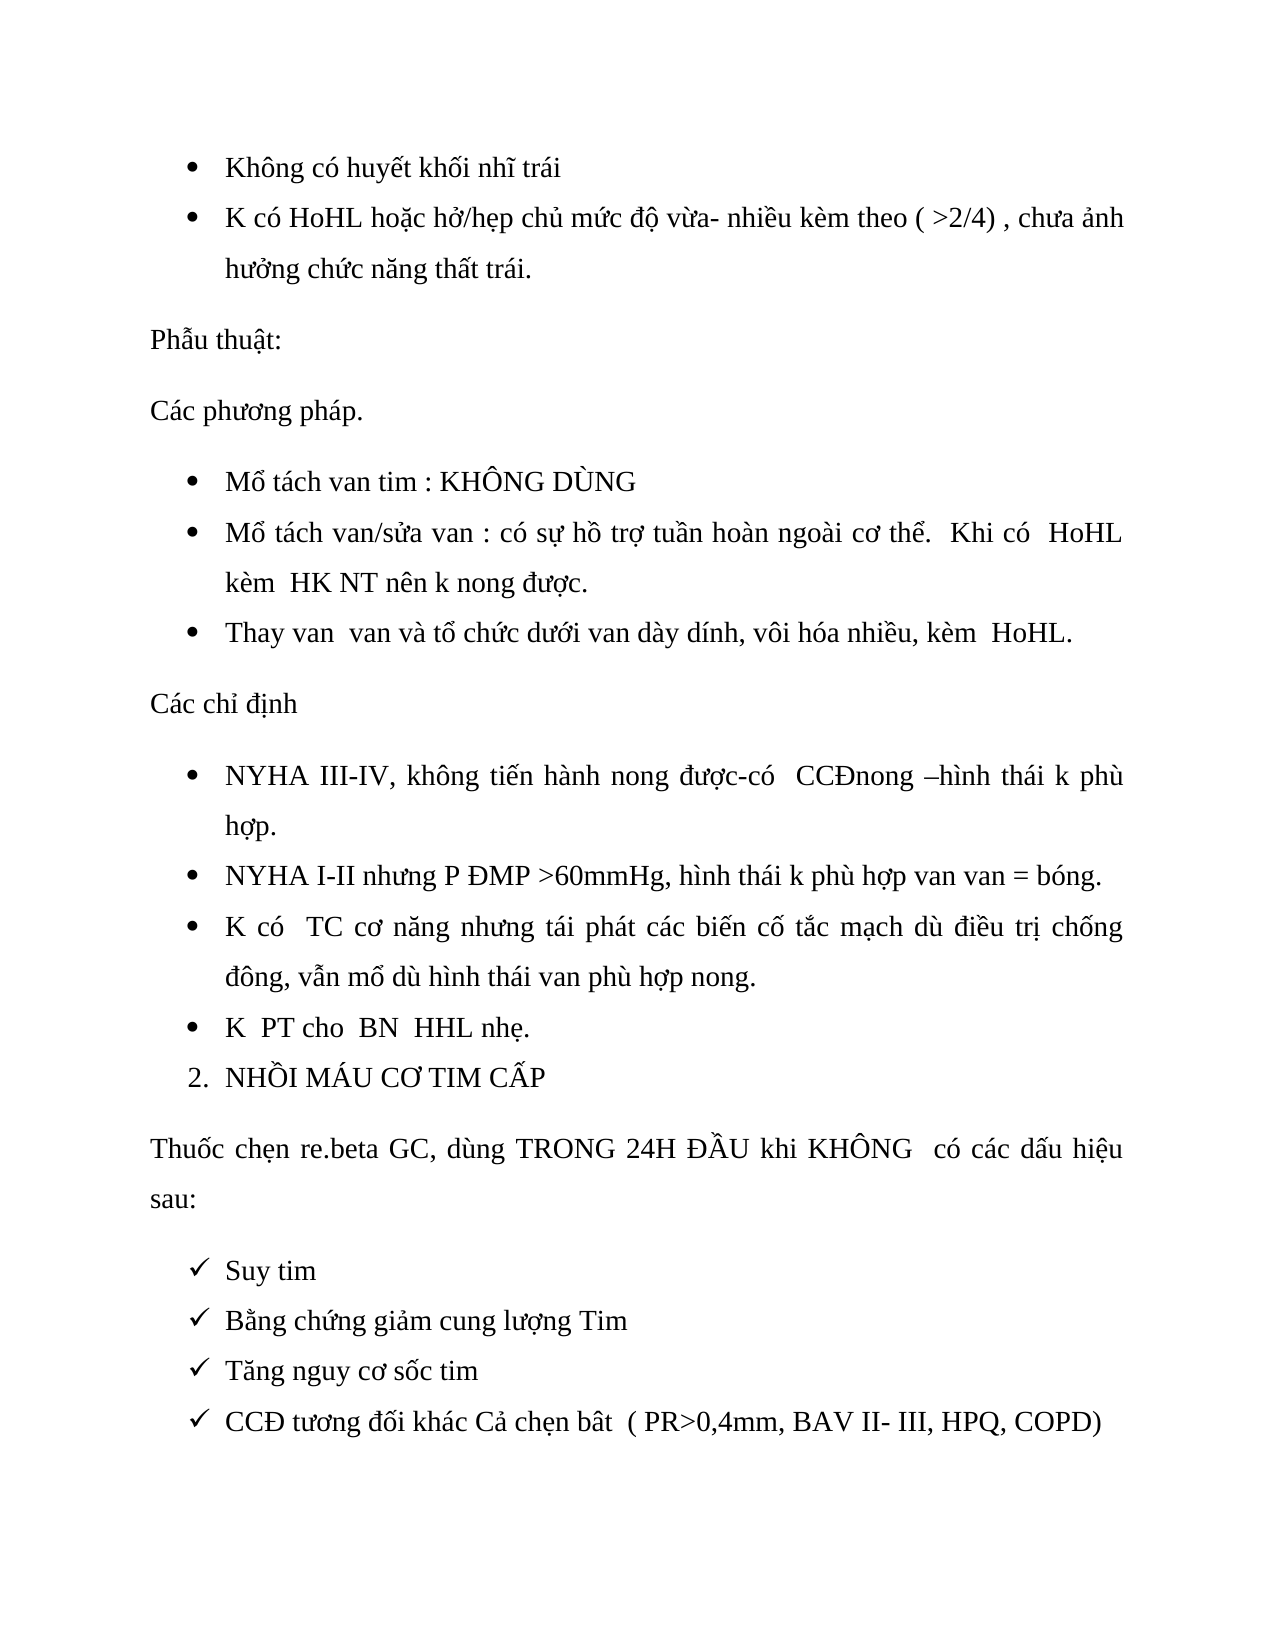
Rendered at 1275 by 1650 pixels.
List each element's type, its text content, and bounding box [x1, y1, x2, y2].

text Các phương pháp. [150, 393, 1125, 427]
list K có HoHL hoặc hở/hẹp chủ mức độ vừa- nhiều kèm theo ( >2/4) , chưa ảnh hưởng chức năng thất trái. [187, 200, 1125, 284]
list K có TC cơ năng nhưng tái phát các biến cố tắc mạch dù điều trị chống đông, vẫn mổ dù hình thái van phù hợp nong. [187, 909, 1125, 993]
list Bằng chứng giảm cung lượng Tim [187, 1303, 1125, 1337]
list NYHA I-II nhưng P ĐMP >60mmHg, hình thái k phù hợp van van = bóng. [187, 858, 1125, 892]
text Thuốc chẹn re.beta GC, dùng TRONG 24H ĐẦU khi KHÔNG có các dấu hiệu sau: [150, 1131, 1125, 1215]
text Phẫu thuật: [150, 322, 1125, 356]
list Thay van van và tổ chức dưới van dày dính, vôi hóa nhiều, kèm HoHL. [187, 615, 1125, 649]
list Tăng nguy cơ sốc tim [187, 1353, 1125, 1387]
list K PT cho BN HHL nhẹ. [187, 1010, 1125, 1043]
text Các chỉ định [150, 687, 1125, 720]
list CCĐ tương đối khác Cả chẹn bât ( PR>0,4mm, BAV II- III, HPQ, COPD) [187, 1404, 1125, 1438]
list Mổ tách van/sửa van : có sự hồ trợ tuần hoàn ngoài cơ thể. Khi có HoHL kèm HK NT nên k nong được. [187, 515, 1125, 599]
list Mổ tách van tim : KHÔNG DÙNG [187, 464, 1125, 498]
list NHỒI MÁU CƠ TIM CẤP [187, 1060, 1125, 1094]
list NYHA III-IV, không tiến hành nong được-có CCĐnong –hình thái k phù hợp. [187, 758, 1125, 842]
list Không có huyết khối nhĩ trái [187, 150, 1125, 184]
list Suy tim [187, 1253, 1125, 1286]
